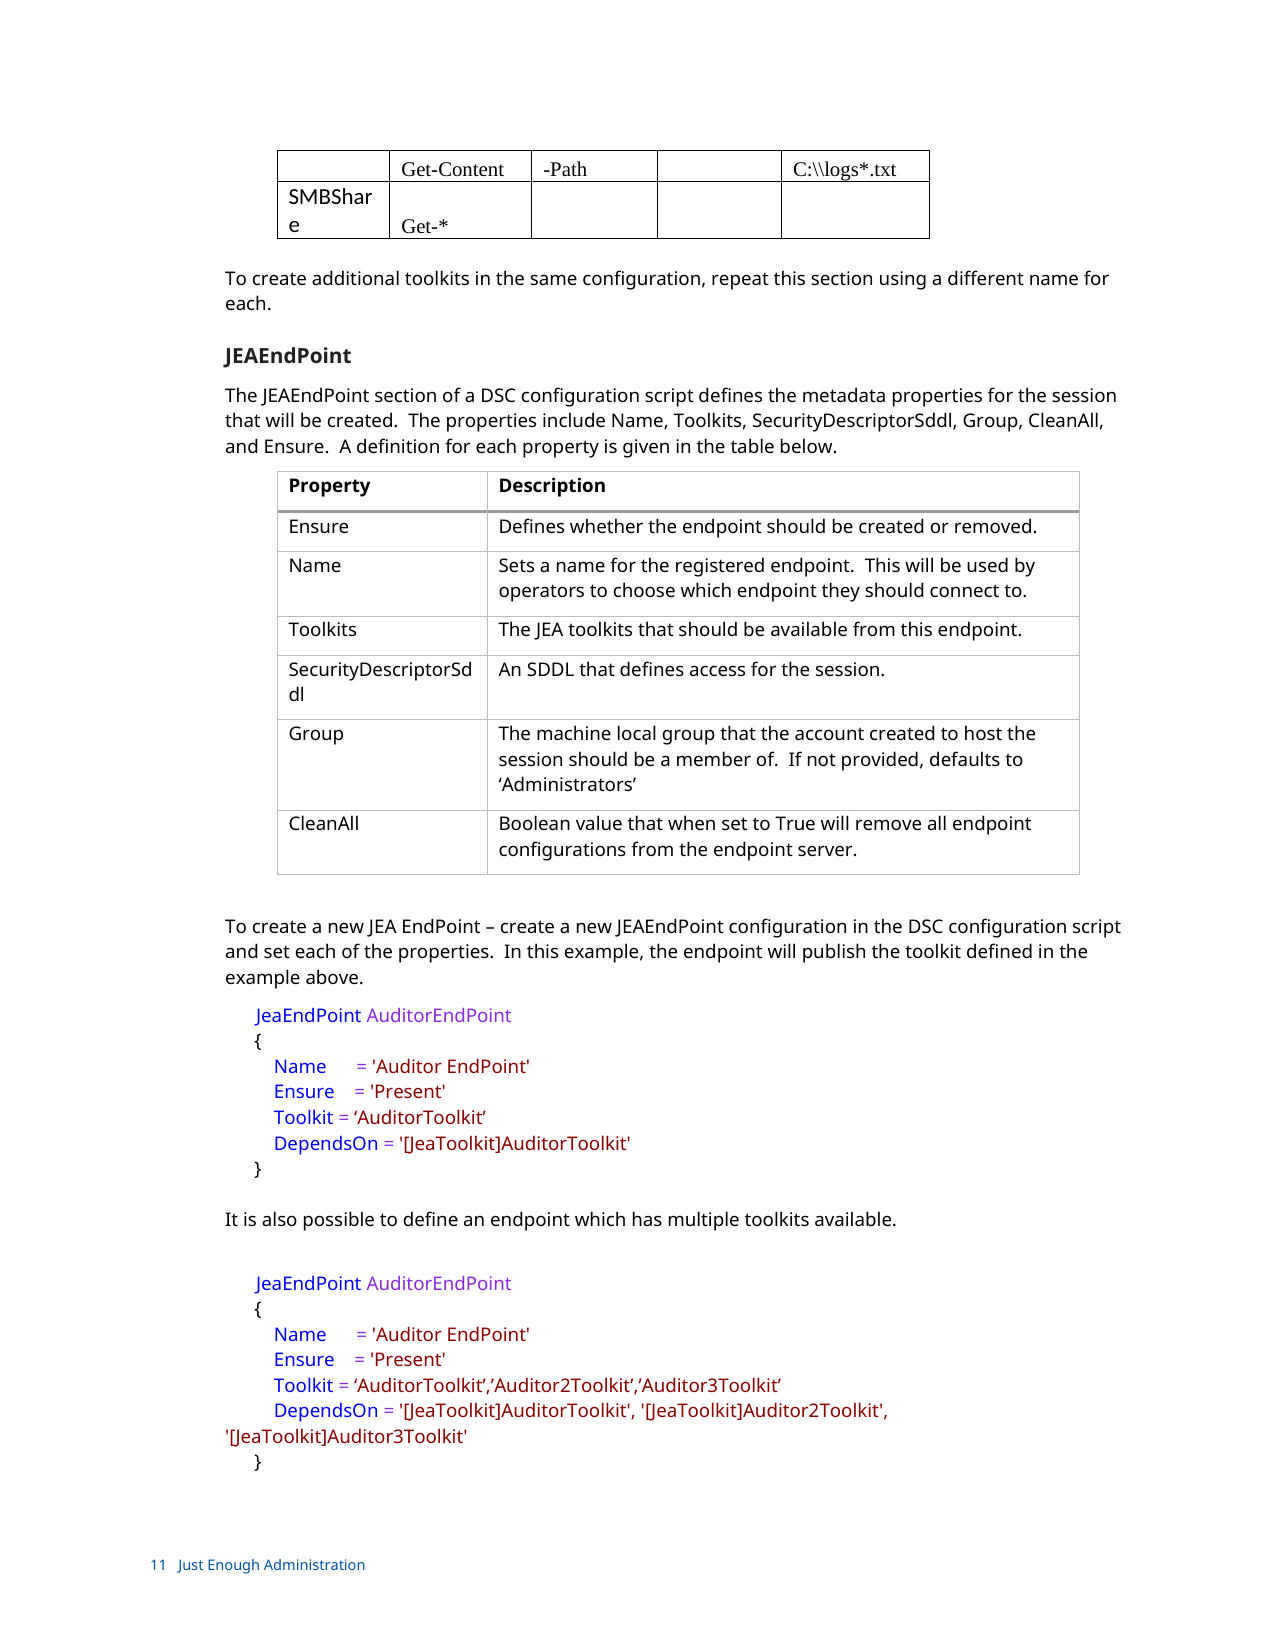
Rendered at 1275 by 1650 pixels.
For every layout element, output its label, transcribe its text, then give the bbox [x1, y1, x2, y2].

text Ensure = 'Present' [225, 1346, 1125, 1372]
text DependsOn = '[JeaToolkit]AuditorToolkit', '[JeaToolkit]Auditor2Toolkit', '[JeaToolkit]Auditor3Toolkit' [225, 1397, 1125, 1448]
text Name = 'Auditor EndPoint' [225, 1053, 1125, 1079]
table_cell The machine local group that the account created to host the session should be a member of. If not provided, defaults to ‘Administrators’ [488, 720, 1079, 809]
text } [225, 1448, 1125, 1474]
table_cell C:\\logs*.txt [782, 151, 929, 181]
table_header Property [278, 472, 487, 510]
text { [225, 1028, 1125, 1053]
table_cell The JEA toolkits that should be available from this endpoint. [488, 617, 1079, 655]
table_cell Get-Content [390, 151, 531, 181]
table_cell Toolkits [278, 617, 487, 655]
subtitle JEAEndPoint [225, 341, 1125, 369]
table_cell CleanAll [278, 811, 487, 874]
text { [225, 1295, 1125, 1321]
table_cell SMBShare [278, 182, 389, 238]
table_cell [658, 151, 781, 181]
table_header Description [488, 472, 1079, 510]
table_cell Sets a name for the registered endpoint. This will be used by operators to choose which endpoint they should connect to. [488, 552, 1079, 616]
table_cell Boolean value that when set to True will remove all endpoint configurations from the endpoint server. [488, 811, 1079, 874]
text DependsOn = '[JeaToolkit]AuditorToolkit' [225, 1130, 1125, 1155]
text Name = 'Auditor EndPoint' [225, 1321, 1125, 1346]
table_cell An SDDL that defines access for the session. [488, 656, 1079, 719]
text To create a new JEA EndPoint – create a new JEAEndPoint configuration in the DSC configuration script and set each of the properties. In this example, the endpoint will publish the toolkit defined in the example above. [225, 913, 1125, 990]
table_cell SecurityDescriptorSddl [278, 656, 487, 719]
table_cell [532, 182, 657, 238]
table_cell Defines whether the endpoint should be created or removed. [488, 513, 1079, 551]
text } [225, 1155, 1125, 1181]
text Toolkit = ‘AuditorToolkit’ [225, 1104, 1125, 1130]
table_cell [278, 151, 389, 181]
text Toolkit = ‘AuditorToolkit’,’Auditor2Toolkit’,’Auditor3Toolkit’ [225, 1372, 1125, 1397]
table_cell [782, 182, 929, 238]
table_cell Group [278, 720, 487, 809]
text To create additional toolkits in the same configuration, repeat this section using a different name for each. [225, 265, 1125, 316]
table_cell [658, 182, 781, 238]
text JeaEndPoint AuditorEndPoint [225, 1002, 1125, 1028]
table_cell Get-* [390, 182, 531, 238]
table_cell Ensure [278, 513, 487, 551]
table_cell Name [278, 552, 487, 616]
text It is also possible to define an endpoint which has multiple toolkits available. [225, 1181, 1125, 1257]
text Ensure = 'Present' [225, 1079, 1125, 1104]
table_cell -Path [532, 151, 657, 181]
text JeaEndPoint AuditorEndPoint [225, 1270, 1125, 1295]
text The JEAEndPoint section of a DSC configuration script defines the metadata properties for the session that will be created. The properties include Name, Toolkits, SecurityDescriptorSddl, Group, CleanAll, and Ensure. A definition for each property is given in the table below. [225, 382, 1125, 458]
